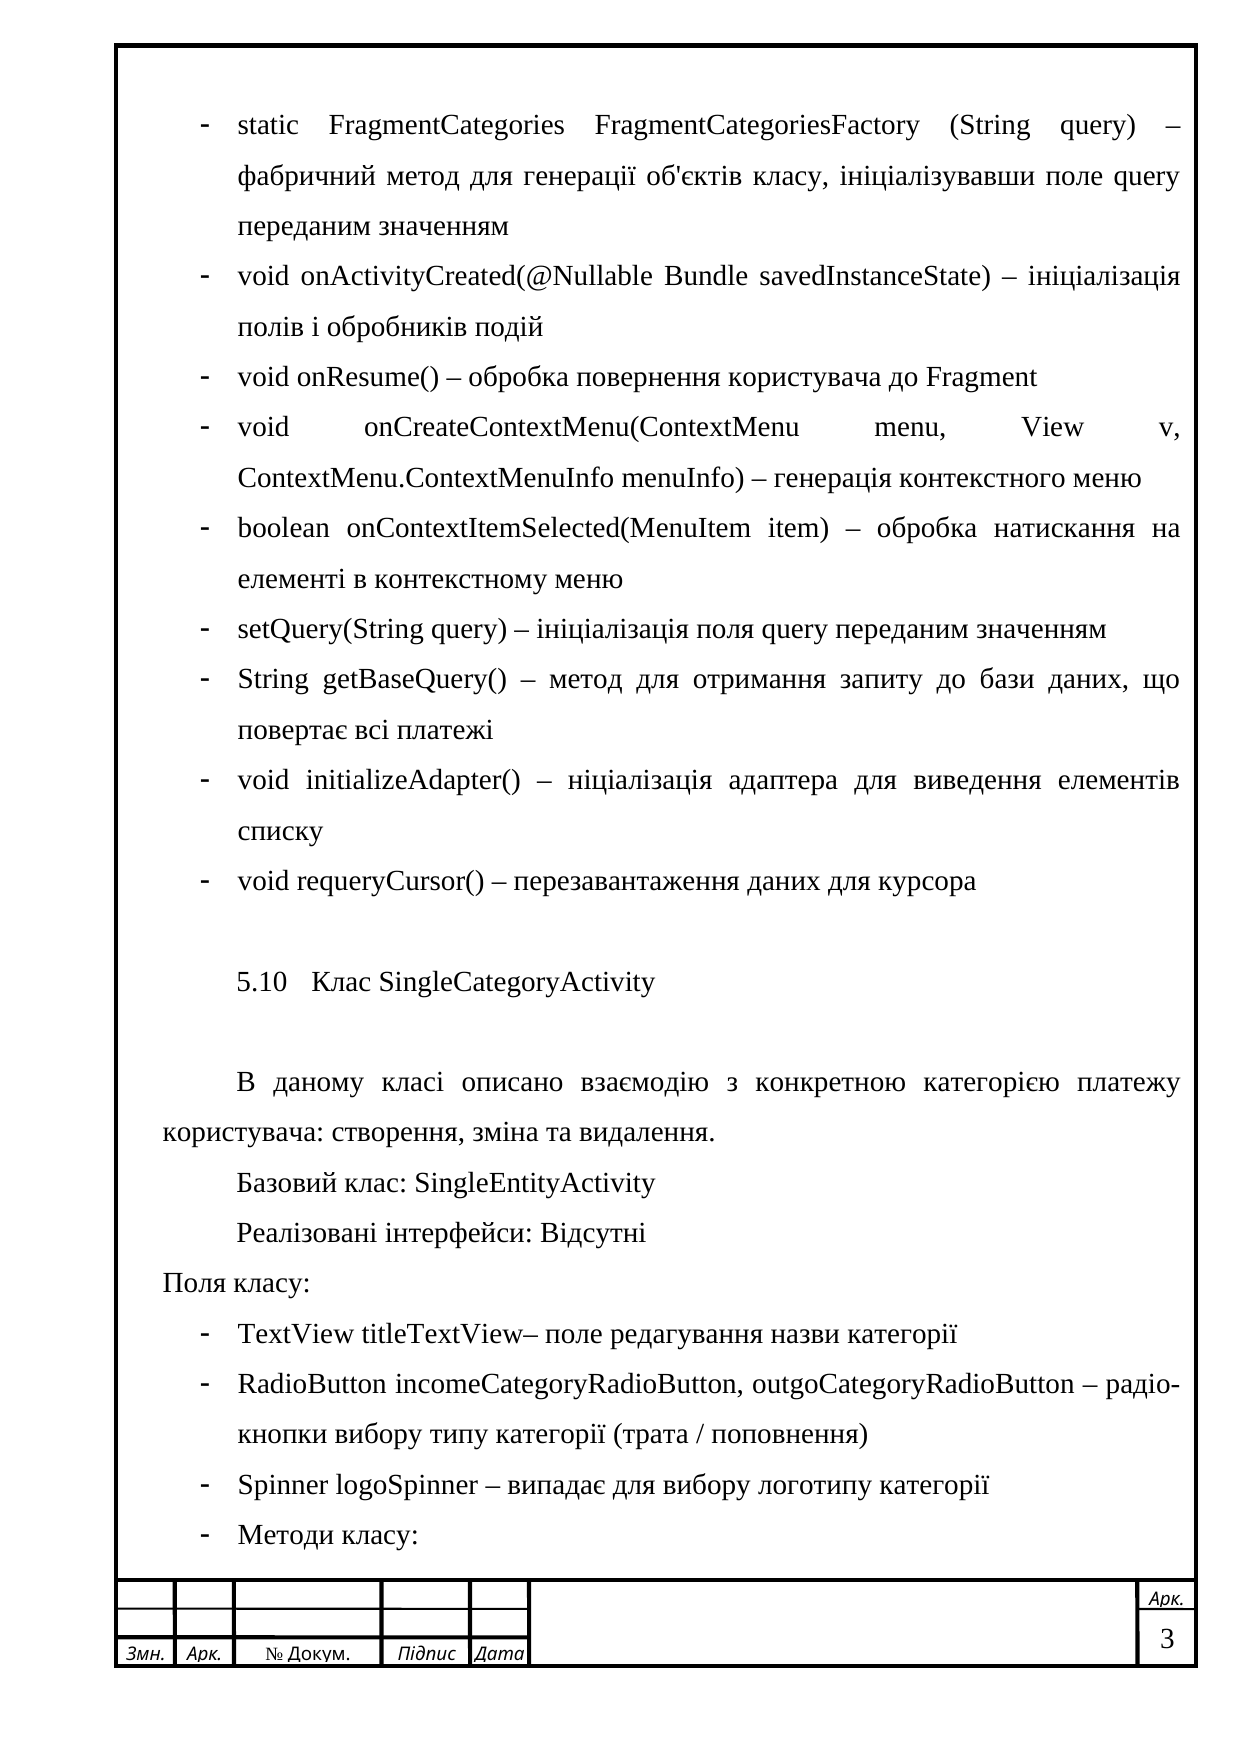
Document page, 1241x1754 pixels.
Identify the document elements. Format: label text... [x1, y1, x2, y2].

list RadioButton incomeCategoryRadioButton, outgoCategoryRadioButton – радіо-кнопки вибору типу категорії (трата / поповнення) [200, 1366, 1181, 1450]
text Реалізовані інтерфейси: Відсутні [162, 1215, 1181, 1249]
list void onResume() – обробка повернення користувача до Fragment [200, 359, 1181, 393]
list Spinner logoSpinner – випадає для вибору логотипу категорії [200, 1467, 1181, 1501]
list void initializeAdapter() – ніціалізація адаптера для виведення елементів списку [200, 762, 1181, 846]
list void requeryCursor() – перезавантаження даних для курсора [200, 863, 1181, 897]
list TextView titleTextView– поле редагування назви категорії [200, 1316, 1181, 1349]
list void onActivityCreated(@Nullable Bundle savedInstanceState) – ініціалізація полів і обробників подій [200, 258, 1181, 342]
text Поля класу: [162, 1266, 1181, 1299]
text Базовий клас: SingleEntityActivity [162, 1165, 1181, 1198]
list String getBaseQuery() – метод для отримання запиту до бази даних, що повертає всі платежі [200, 661, 1181, 745]
text В даному класі описано взаємодію з конкретною категорією платежу користувача: створення, зміна та видалення. [162, 1064, 1181, 1148]
list void onCreateContextMenu(ContextMenu menu, View v, ContextMenu.ContextMenuInfo menuInfo) – генерація контекстного меню [200, 409, 1181, 493]
list Методи класу: [200, 1517, 1181, 1551]
list boolean onContextItemSelected(MenuItem item) – обробка натискання на елементі в контекстному меню [200, 510, 1181, 594]
subtitle Клас SingleCategoryActivity [236, 964, 1181, 997]
list static FragmentCategories FragmentCategoriesFactory (String query) – фабричний метод для генерації об'єктів класу, ініціалізувавши поле query переданим значенням [200, 107, 1181, 242]
list setQuery(String query) – ініціалізація поля query переданим значенням [200, 611, 1181, 645]
